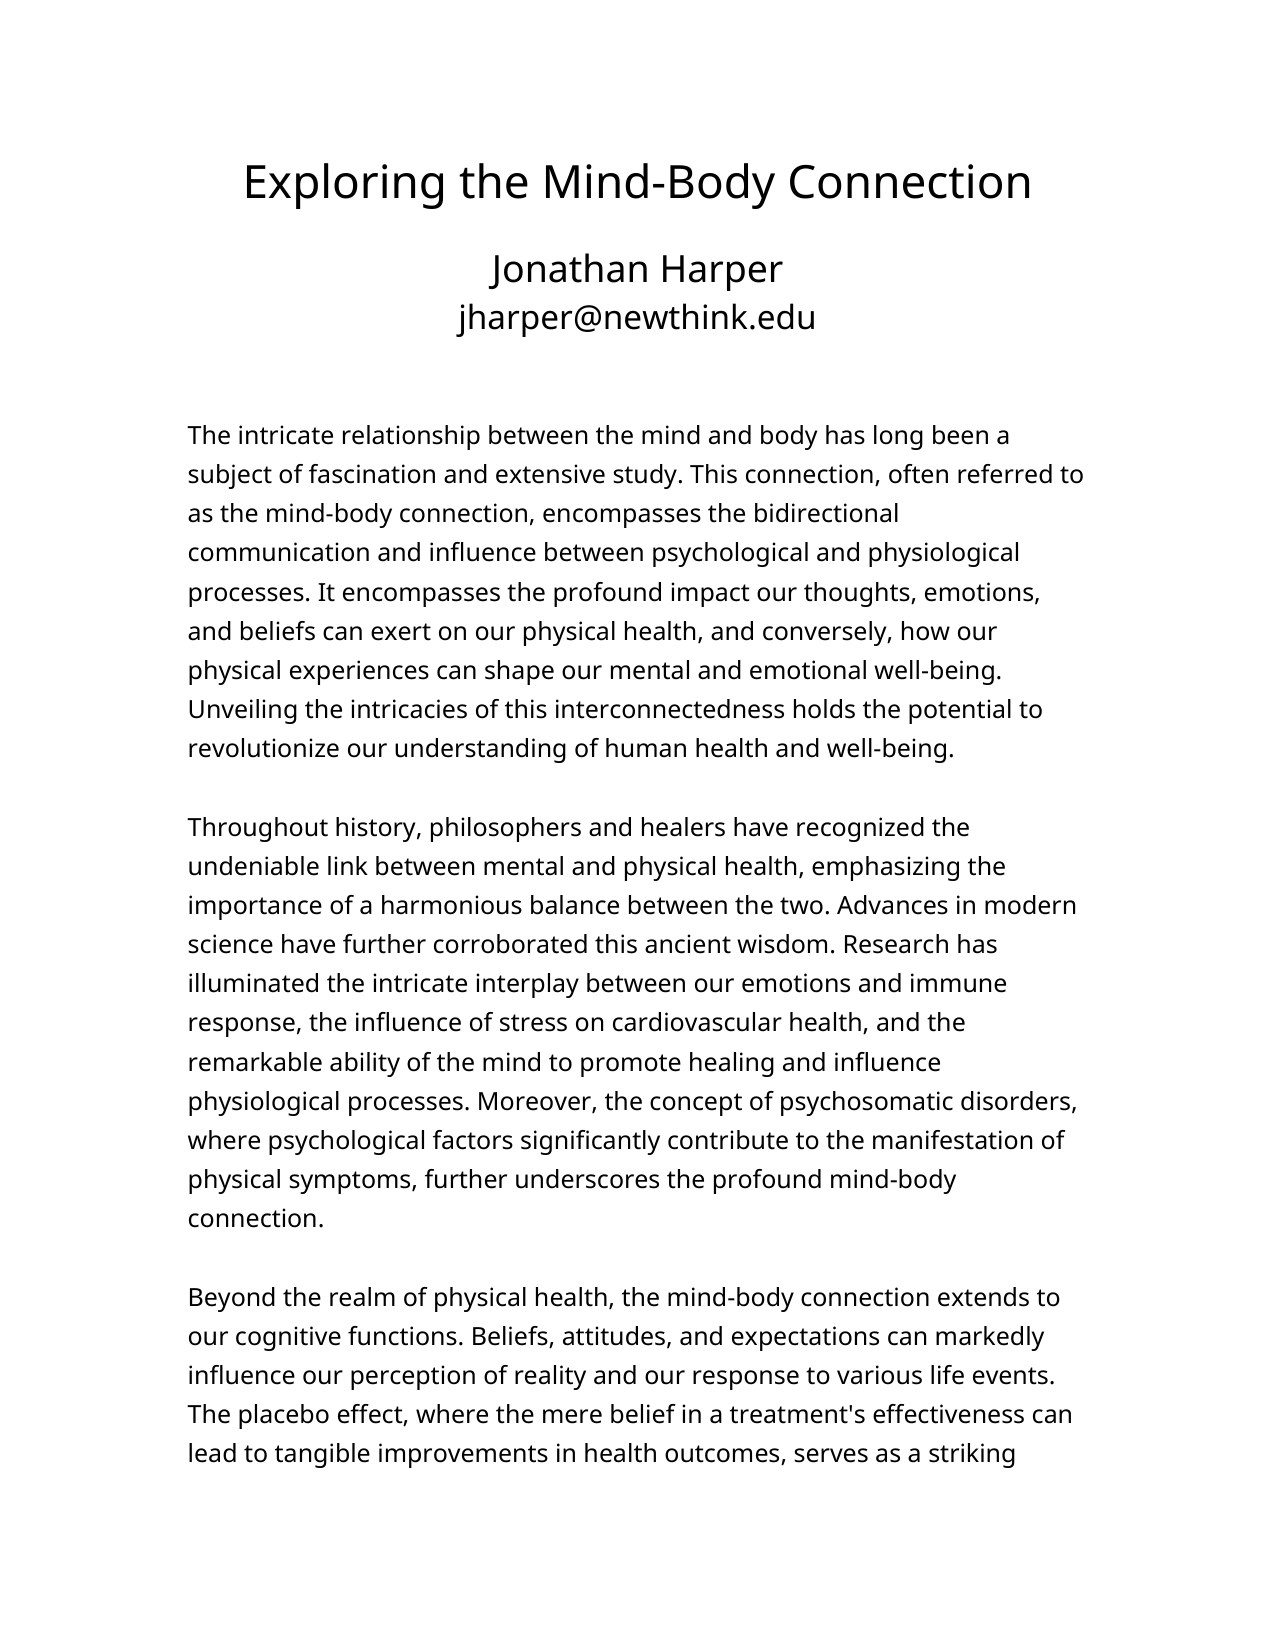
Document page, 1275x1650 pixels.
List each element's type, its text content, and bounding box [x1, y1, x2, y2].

text jharper@newthink.edu [187, 293, 1087, 339]
text Jonathan Harper [187, 242, 1087, 293]
text Exploring the Mind-Body Connection [187, 150, 1087, 212]
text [187, 418, 1087, 1470]
